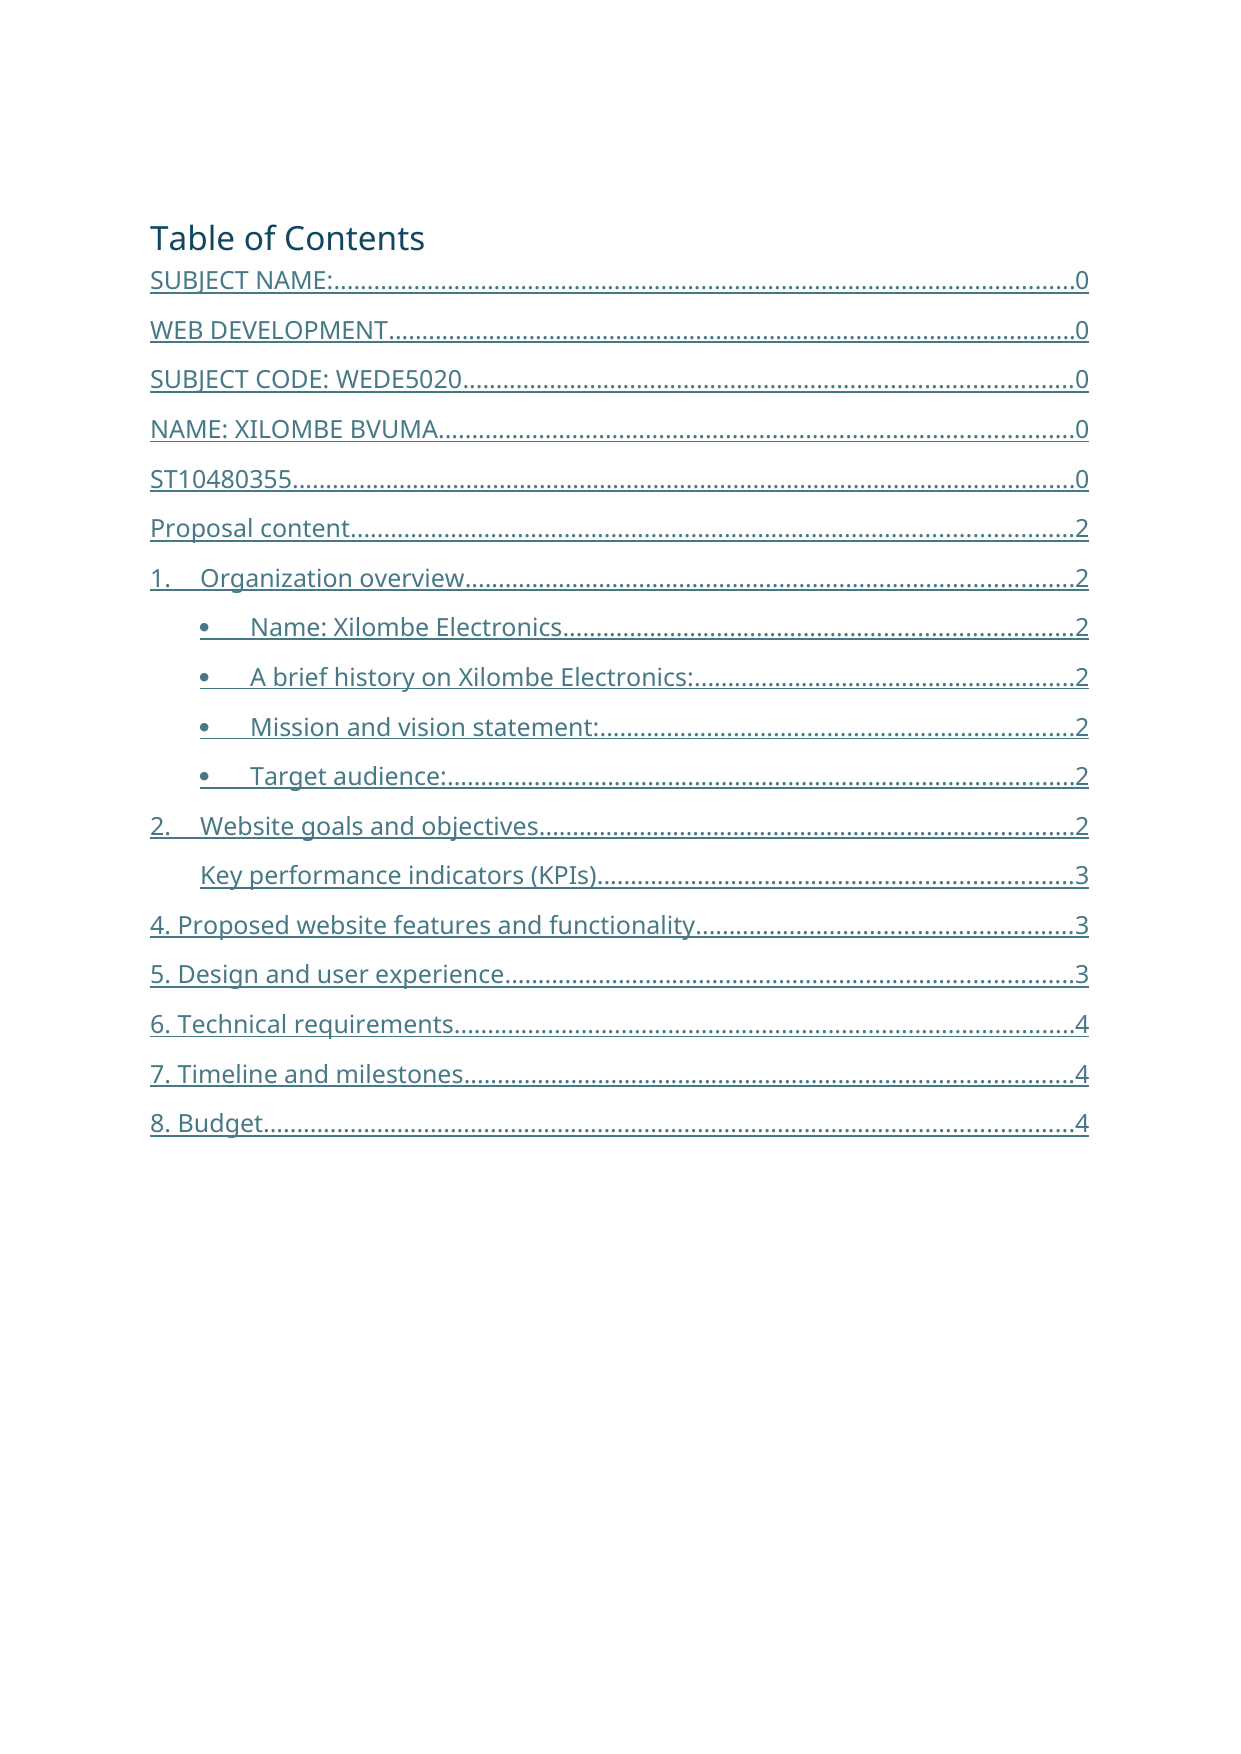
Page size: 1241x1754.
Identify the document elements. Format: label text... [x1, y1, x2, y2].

text · Name: Xilombe Electronics 2 [200, 610, 1090, 644]
text ST10480355 0 [150, 461, 1090, 495]
text NAME: XILOMBE BVUMA 0 [150, 412, 1090, 446]
text 5. Design and user experience 3 [150, 957, 1090, 991]
text WEB DEVELOPMENT 0 [150, 313, 1090, 347]
text 2. Website goals and objectives 2 [150, 808, 1090, 842]
text Proposal content 2 [150, 511, 1090, 545]
text 8. Budget 4 [150, 1106, 1090, 1140]
text Table of Contents [150, 214, 1090, 260]
text · Mission and vision statement: 2 [200, 709, 1090, 743]
text 7. Timeline and milestones 4 [150, 1056, 1090, 1090]
text · A brief history on Xilombe Electronics: 2 [200, 660, 1090, 694]
text SUBJECT NAME: 0 [150, 263, 1090, 297]
text 4. Proposed website features and functionality 3 [150, 908, 1090, 942]
text · Target audience: 2 [200, 759, 1090, 793]
text SUBJECT CODE: WEDE5020 0 [150, 362, 1090, 396]
text 1. Organization overview 2 [150, 561, 1090, 594]
text Key performance indicators (KPIs) 3 [200, 858, 1090, 892]
text 6. Technical requirements 4 [150, 1007, 1090, 1041]
